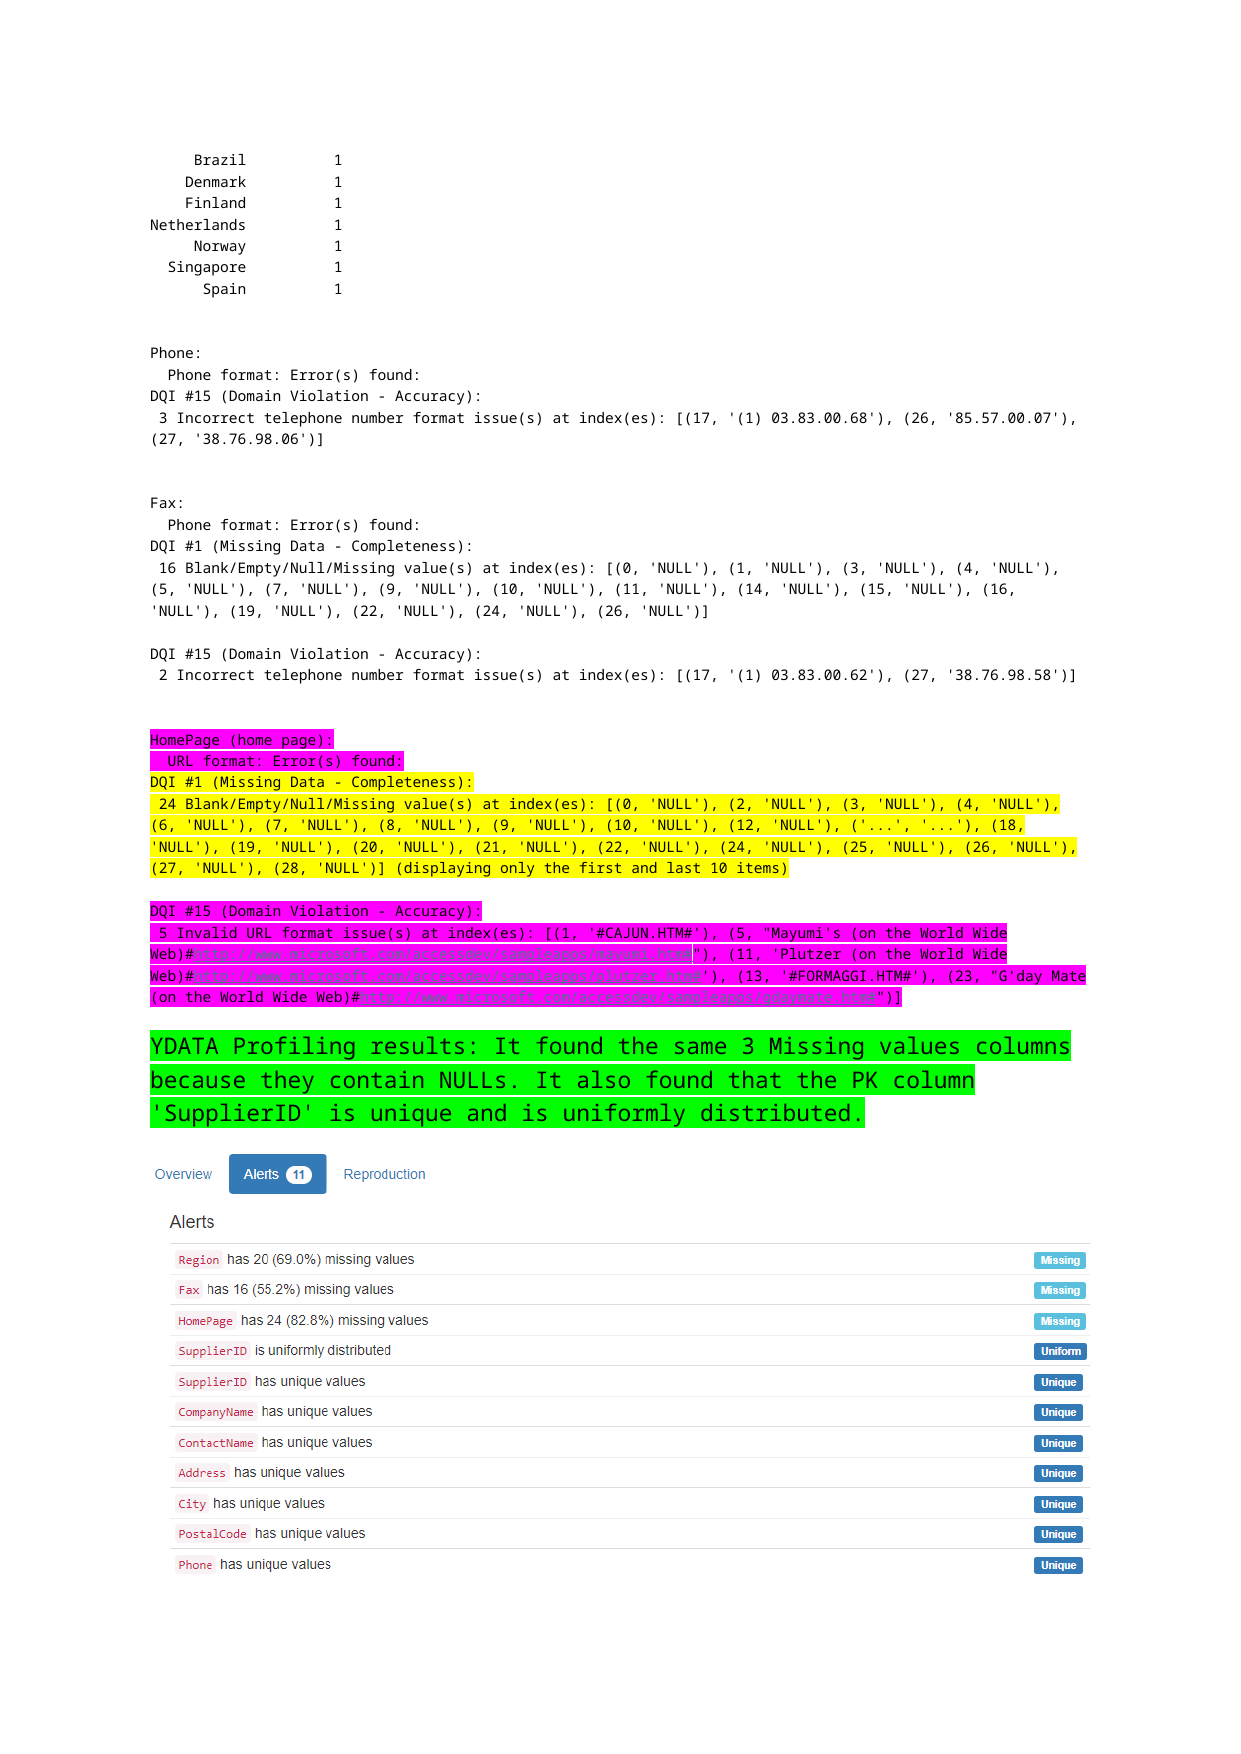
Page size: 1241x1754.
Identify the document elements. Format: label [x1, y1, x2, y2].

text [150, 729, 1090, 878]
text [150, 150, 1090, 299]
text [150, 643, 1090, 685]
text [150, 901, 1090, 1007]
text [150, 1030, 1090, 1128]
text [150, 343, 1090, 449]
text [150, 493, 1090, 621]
picture [150, 1152, 1091, 1580]
